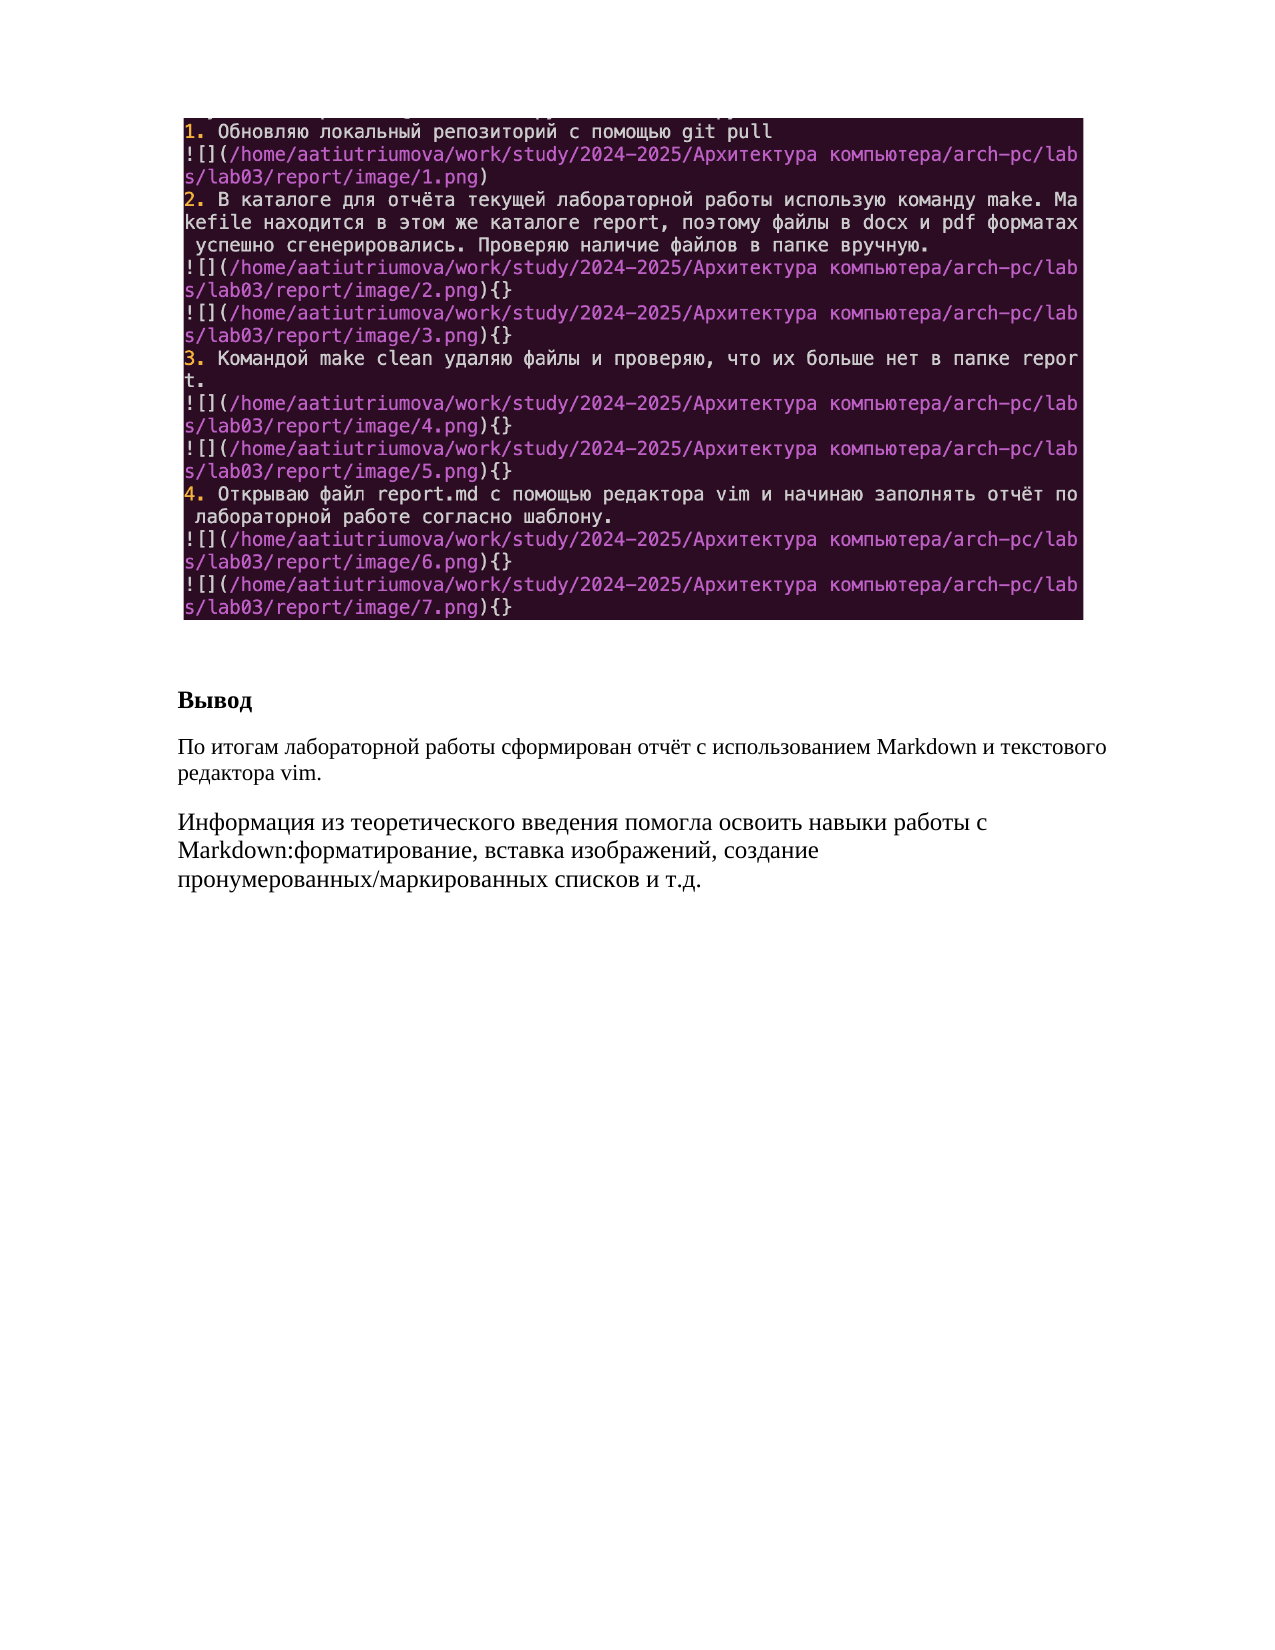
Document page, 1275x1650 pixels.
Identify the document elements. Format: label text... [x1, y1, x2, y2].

picture [183, 118, 1084, 620]
text Информация из теоретического введения помогла освоить навыки работы с Markdown:форматирование, вставка изображений, создание пронумерованных/маркированных списков и т.д. [177, 807, 1186, 893]
text По итогам лабораторной работы сформирован отчёт с использованием Markdown и текстового редактора vim. [177, 733, 1186, 786]
text Вывод [177, 686, 1186, 714]
